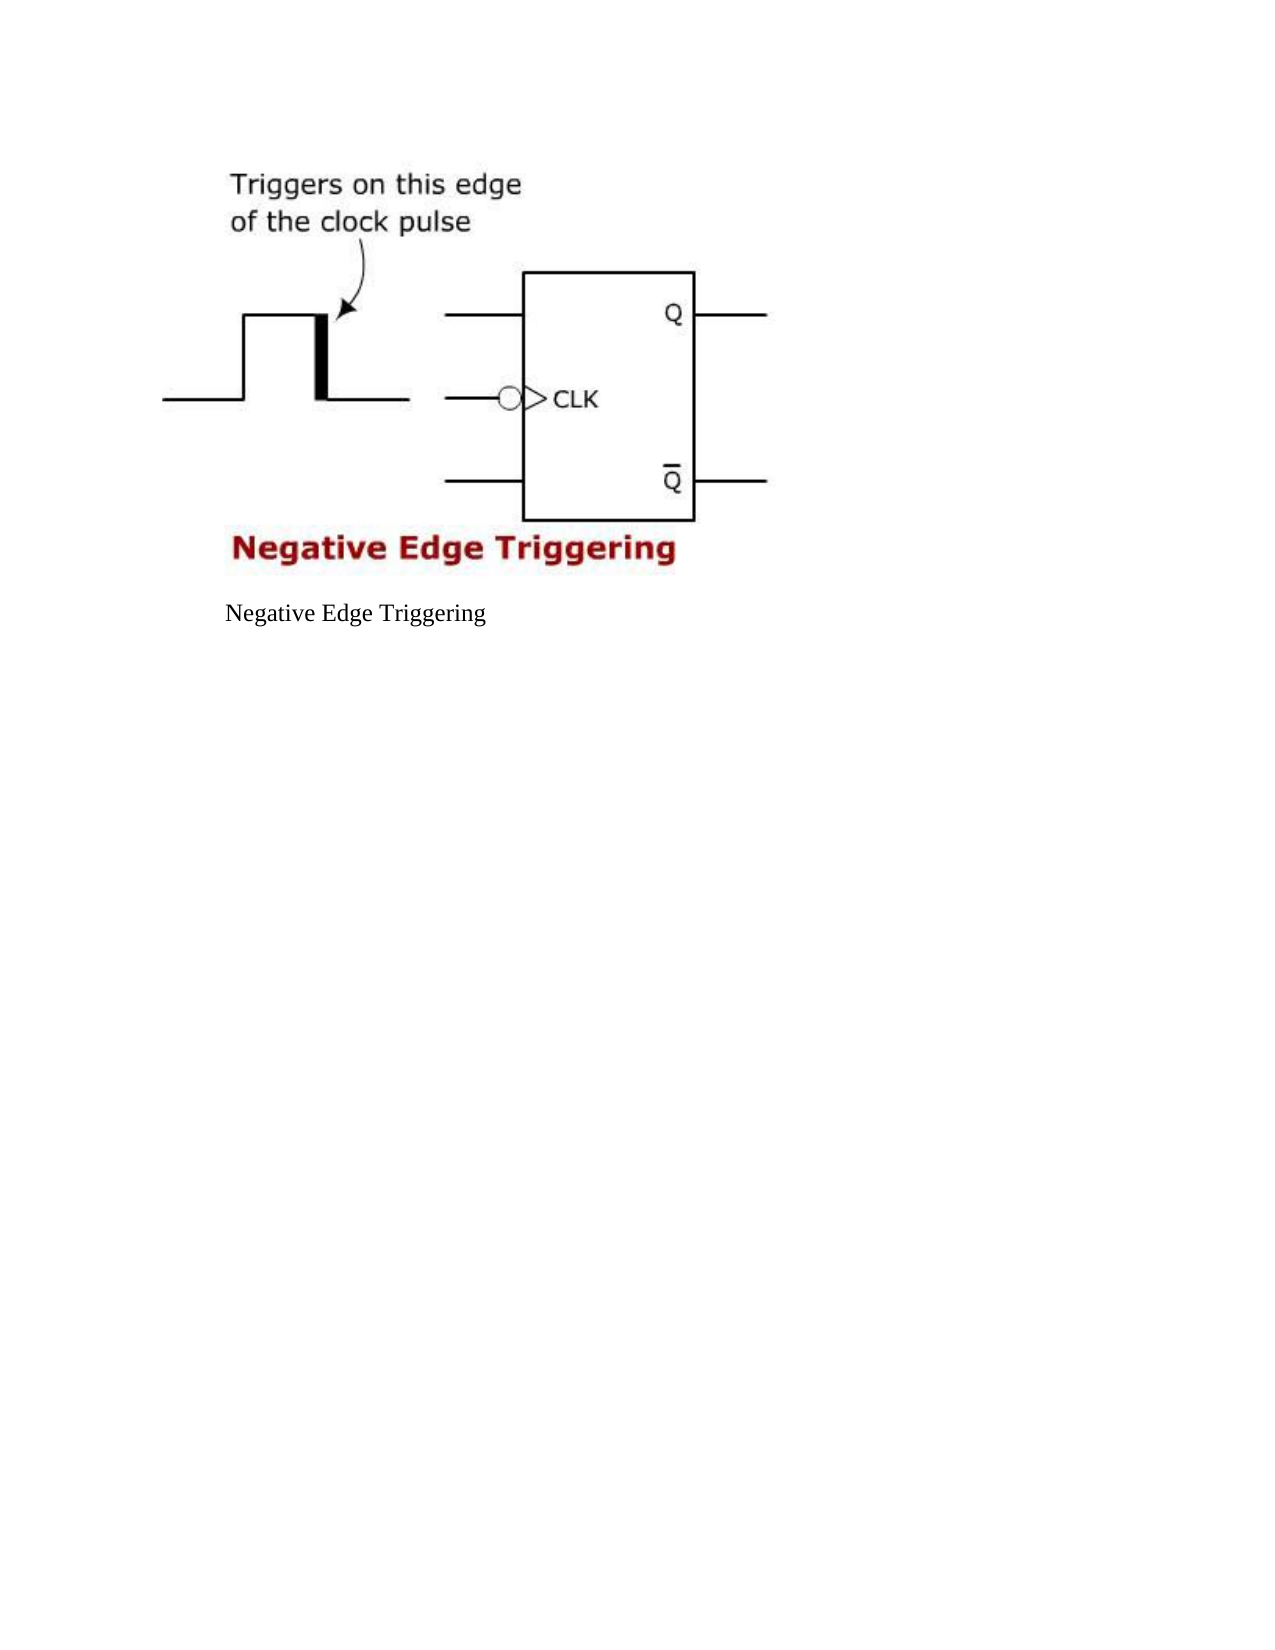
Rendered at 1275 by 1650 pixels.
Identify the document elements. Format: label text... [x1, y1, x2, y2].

text Negative Edge Triggering [225, 598, 1125, 627]
picture [150, 150, 785, 585]
